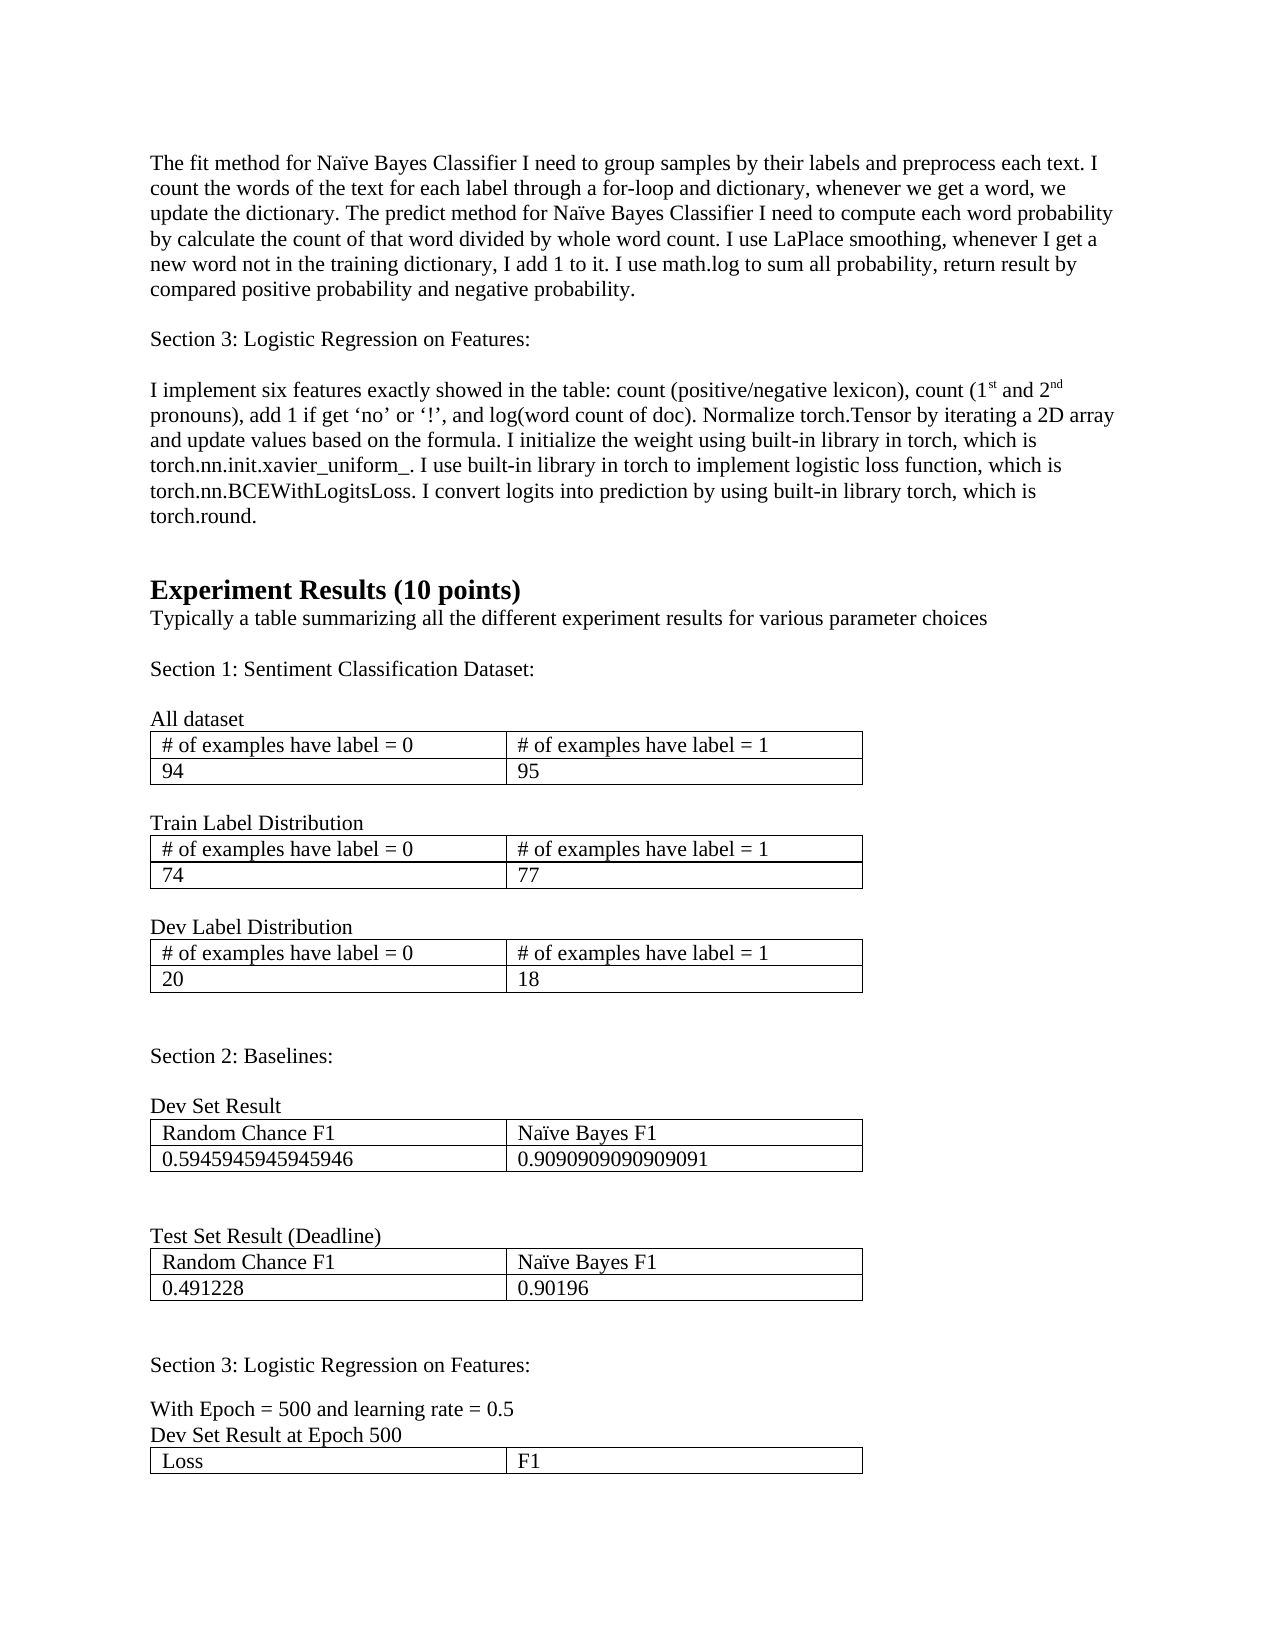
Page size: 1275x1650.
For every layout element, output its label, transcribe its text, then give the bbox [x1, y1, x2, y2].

table_cell 18 [507, 966, 862, 992]
text Section 3: Logistic Regression on Features: [150, 326, 1125, 352]
table_cell 94 [151, 759, 506, 784]
text Typically a table summarizing all the different experiment results for various parameter choices [150, 605, 1125, 630]
text Section 3: Logistic Regression on Features: [150, 1352, 1125, 1377]
text Dev Set Result [150, 1093, 1125, 1119]
table_header # of examples have label = 0 [151, 732, 506, 757]
table_cell 0.9090909090909091 [507, 1146, 862, 1171]
table_cell 95 [507, 759, 862, 784]
table_header Naïve Bayes F1 [507, 1249, 862, 1274]
text The fit method for Naïve Bayes Classifier I need to group samples by their labels and preprocess each text. I count the words of the text for each label through a for-loop and dictionary, whenever we get a word, we update the dictionary. The predict method for Naïve Bayes Classifier I need to compute each word probability by calculate the count of that word divided by whole word count. I use LaPlace smoothing, whenever I get a new word not in the training dictionary, I add 1 to it. I use math.log to sum all probability, return result by compared positive probability and negative probability. [150, 150, 1125, 301]
text Test Set Result (Deadline) [150, 1223, 1125, 1248]
table_header Random Chance F1 [151, 1249, 506, 1274]
text With Epoch = 500 and learning rate = 0.5 [150, 1396, 1125, 1422]
table_header # of examples have label = 1 [507, 940, 862, 965]
text Train Label Distribution [150, 810, 1125, 835]
table_cell 0.90196 [507, 1275, 862, 1300]
table_header # of examples have label = 1 [507, 836, 862, 861]
text Dev Set Result at Epoch 500 [150, 1422, 1125, 1447]
table_header Naïve Bayes F1 [507, 1120, 862, 1145]
table_cell 0.491228 [151, 1275, 506, 1300]
text Dev Label Distribution [150, 914, 1125, 939]
text I implement six features exactly showed in the table: count (positive/negative lexicon), count (1st and 2nd pronouns), add 1 if get ‘no’ or ‘!’, and log(word count of doc). Normalize torch.Tensor by iterating a 2D array and update values based on the formula. I initialize the weight using built-in library in torch, which is torch.nn.init.xavier_uniform_. I use built-in library in torch to implement logistic loss function, which is torch.nn.BCEWithLogitsLoss. I convert logits into prediction by using built-in library torch, which is torch.round. [150, 377, 1125, 528]
table_header Random Chance F1 [151, 1120, 506, 1145]
table_header # of examples have label = 0 [151, 836, 506, 861]
text All dataset [150, 706, 1125, 731]
table_cell 20 [151, 966, 506, 992]
table_header # of examples have label = 1 [507, 732, 862, 757]
text Section 1: Sentiment Classification Dataset: [150, 656, 1125, 681]
text Section 2: Baselines: [150, 1043, 1125, 1068]
table_cell 77 [507, 863, 862, 888]
table_header F1 [507, 1448, 862, 1473]
table_header # of examples have label = 0 [151, 940, 506, 965]
table_cell 0.5945945945945946 [151, 1146, 506, 1171]
table_cell 74 [151, 863, 506, 888]
text Experiment Results (10 points) [150, 573, 1125, 605]
table_header Loss [151, 1448, 506, 1473]
